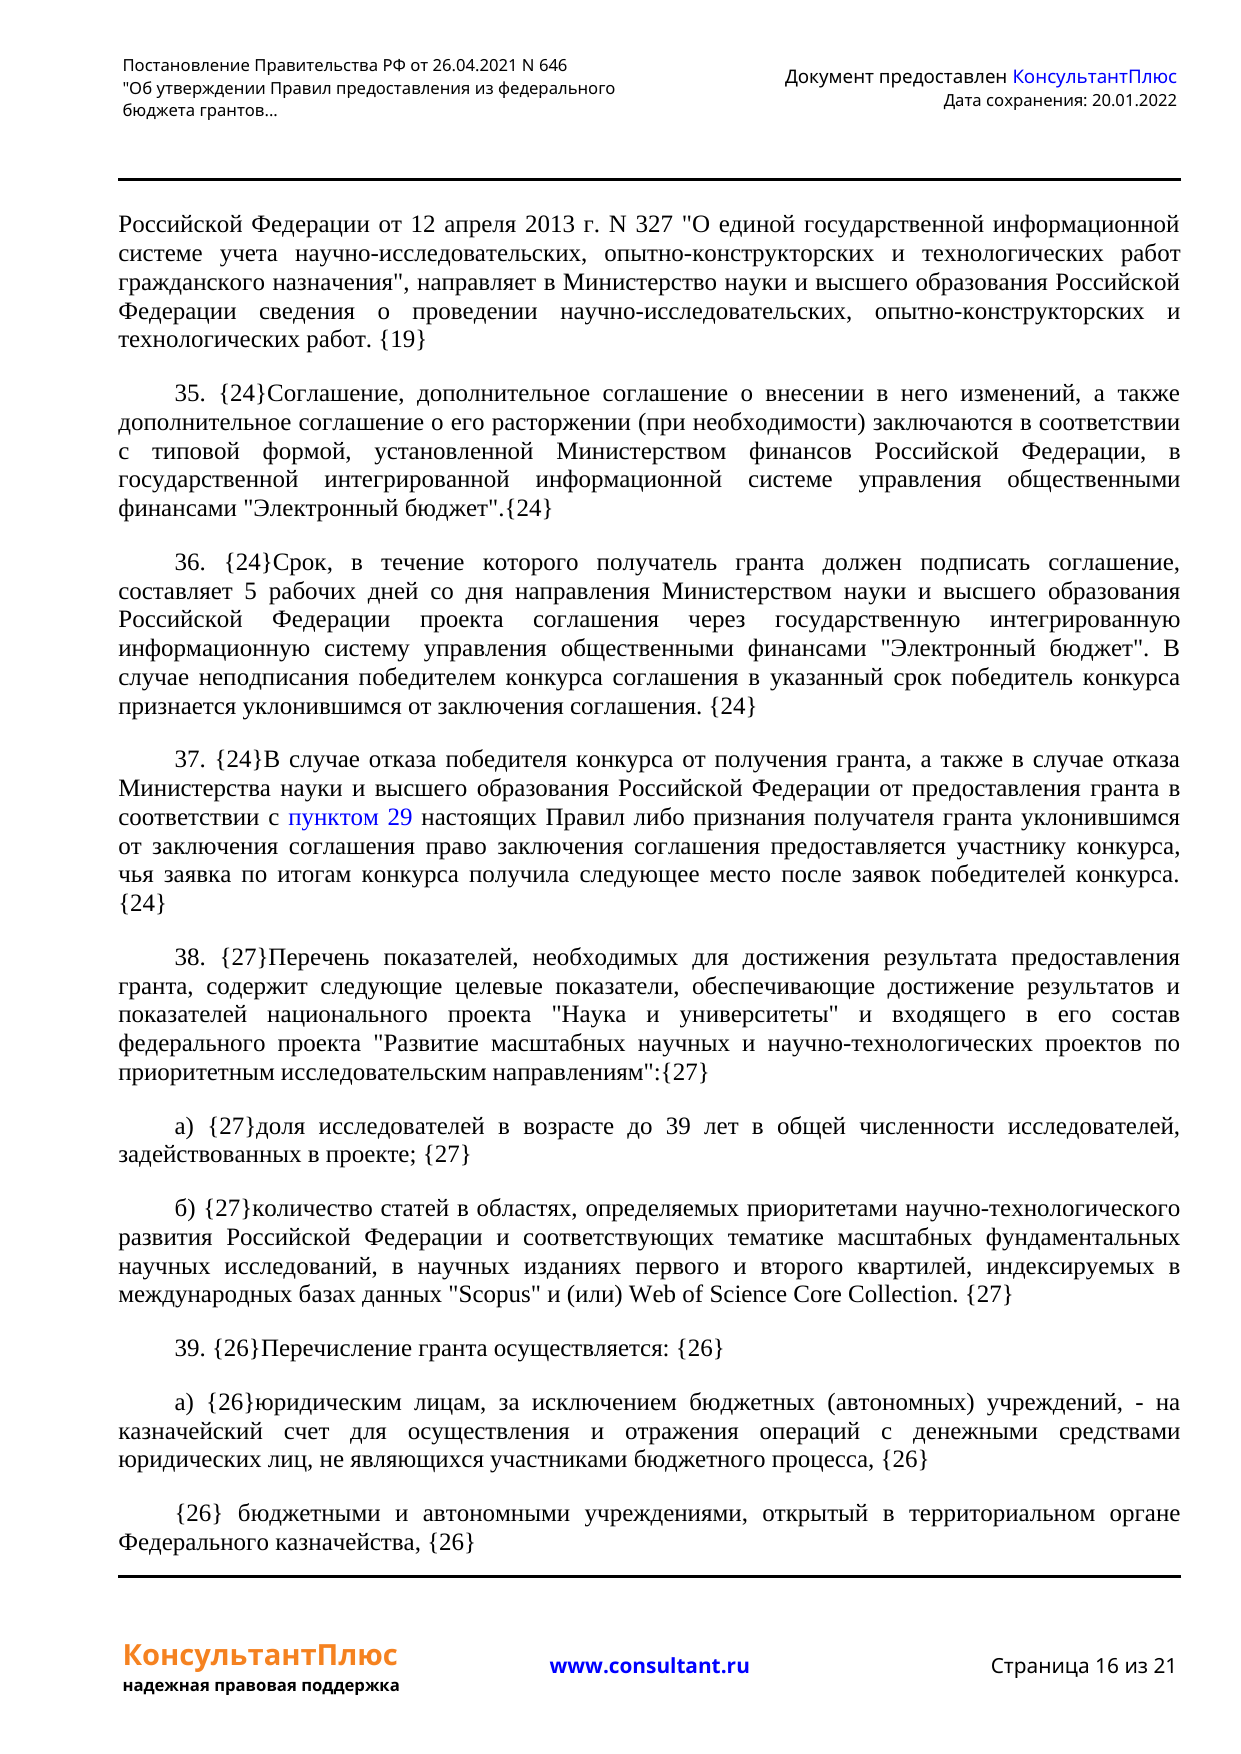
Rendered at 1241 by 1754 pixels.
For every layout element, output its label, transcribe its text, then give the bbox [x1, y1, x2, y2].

text 35. {24}Соглашение, дополнительное соглашение о внесении в него изменений, а также дополнительное соглашение о его расторжении (при необходимости) заключаются в соответствии с типовой формой, установленной Министерством финансов Российской Федерации, в государственной интегрированной информационной системе управления общественными финансами "Электронный бюджет".{24} [118, 378, 1181, 522]
text 37. {24}В случае отказа победителя конкурса от получения гранта, а также в случае отказа Министерства науки и высшего образования Российской Федерации от предоставления гранта в соответствии с пунктом 29 настоящих Правил либо признания получателя гранта уклонившимся от заключения соглашения право заключения соглашения предоставляется участнику конкурса, чья заявка по итогам конкурса получила следующее место после заявок победителей конкурса. {24} [118, 744, 1181, 917]
text 36. {24}Срок, в течение которого получатель гранта должен подписать соглашение, составляет 5 рабочих дней со дня направления Министерством науки и высшего образования Российской Федерации проекта соглашения через государственную интегрированную информационную систему управления общественными финансами "Электронный бюджет". В случае неподписания победителем конкурса соглашения в указанный срок победитель конкурса признается уклонившимся от заключения соглашения. {24} [118, 547, 1181, 719]
text 38. {27}Перечень показателей, необходимых для достижения результата предоставления гранта, содержит следующие целевые показатели, обеспечивающие достижение результатов и показателей национального проекта "Наука и университеты" и входящего в его состав федерального проекта "Развитие масштабных научных и научно-технологических проектов по приоритетным исследовательским направлениям":{27} [118, 942, 1181, 1086]
text а) {26}юридическим лицам, за исключением бюджетных (автономных) учреждений, - на казначейский счет для осуществления и отражения операций с денежными средствами юридических лиц, не являющихся участниками бюджетного процесса, {26} [118, 1387, 1181, 1473]
text а) {27}доля исследователей в возрасте до 39 лет в общей численности исследователей, задействованных в проекте; {27} [118, 1111, 1181, 1168]
text 39. {26}Перечисление гранта осуществляется: {26} [118, 1333, 1181, 1362]
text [118, 209, 1181, 353]
text б) {27}количество статей в областях, определяемых приоритетами научно-технологического развития Российской Федерации и соответствующих тематике масштабных фундаментальных научных исследований, в научных изданиях первого и второго квартилей, индексируемых в международных базах данных "Scopus" и (или) Web of Science Core Collection. {27} [118, 1193, 1181, 1308]
text {26} бюджетными и автономными учреждениями, открытый в территориальном органе Федерального казначейства, {26} [118, 1498, 1181, 1556]
